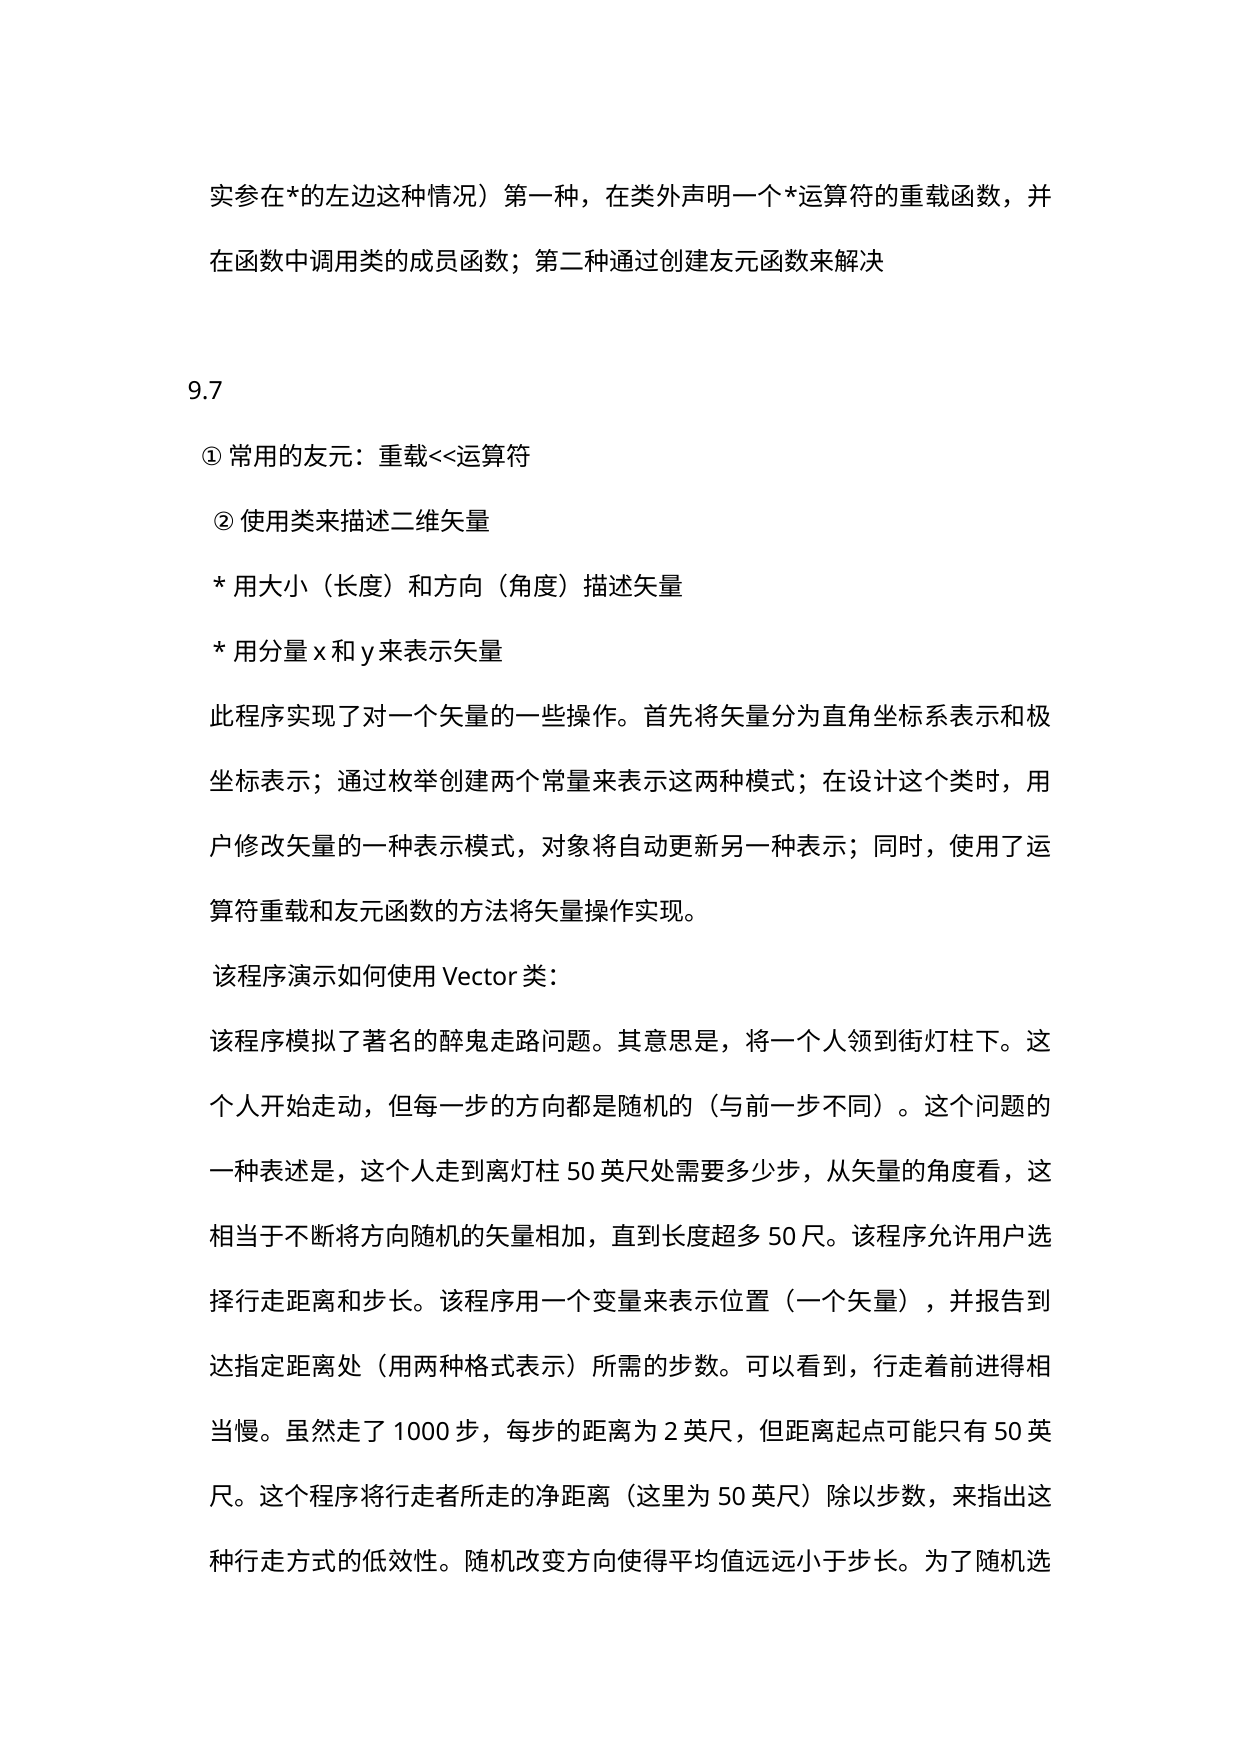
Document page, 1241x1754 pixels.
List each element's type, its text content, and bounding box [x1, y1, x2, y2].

text ④-和*运算符的重载演示，并演示解决*运算符在运用时出现的问题（传递的实参在*的左边这种情况）第一种，在类外声明一个*运算符的重载函数，并在函数中调用类的成员函数；第二种通过创建友元函数来解决 [209, 162, 1053, 292]
text ②使用类来描述二维矢量 [187, 487, 1053, 552]
text 9.7 [187, 357, 1053, 422]
text ①常用的友元：重载<<运算符 [187, 422, 1053, 487]
text * 用分量x和y来表示矢量 [187, 617, 1053, 682]
text 该程序演示如何使用Vector类： [187, 942, 1053, 1007]
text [209, 1007, 1053, 1592]
text 此程序实现了对一个矢量的一些操作。首先将矢量分为直角坐标系表示和极坐标表示；通过枚举创建两个常量来表示这两种模式；在设计这个类时，用户修改矢量的一种表示模式，对象将自动更新另一种表示；同时，使用了运算符重载和友元函数的方法将矢量操作实现。 [209, 682, 1053, 942]
text * 用大小（长度）和方向（角度）描述矢量 [187, 552, 1053, 617]
